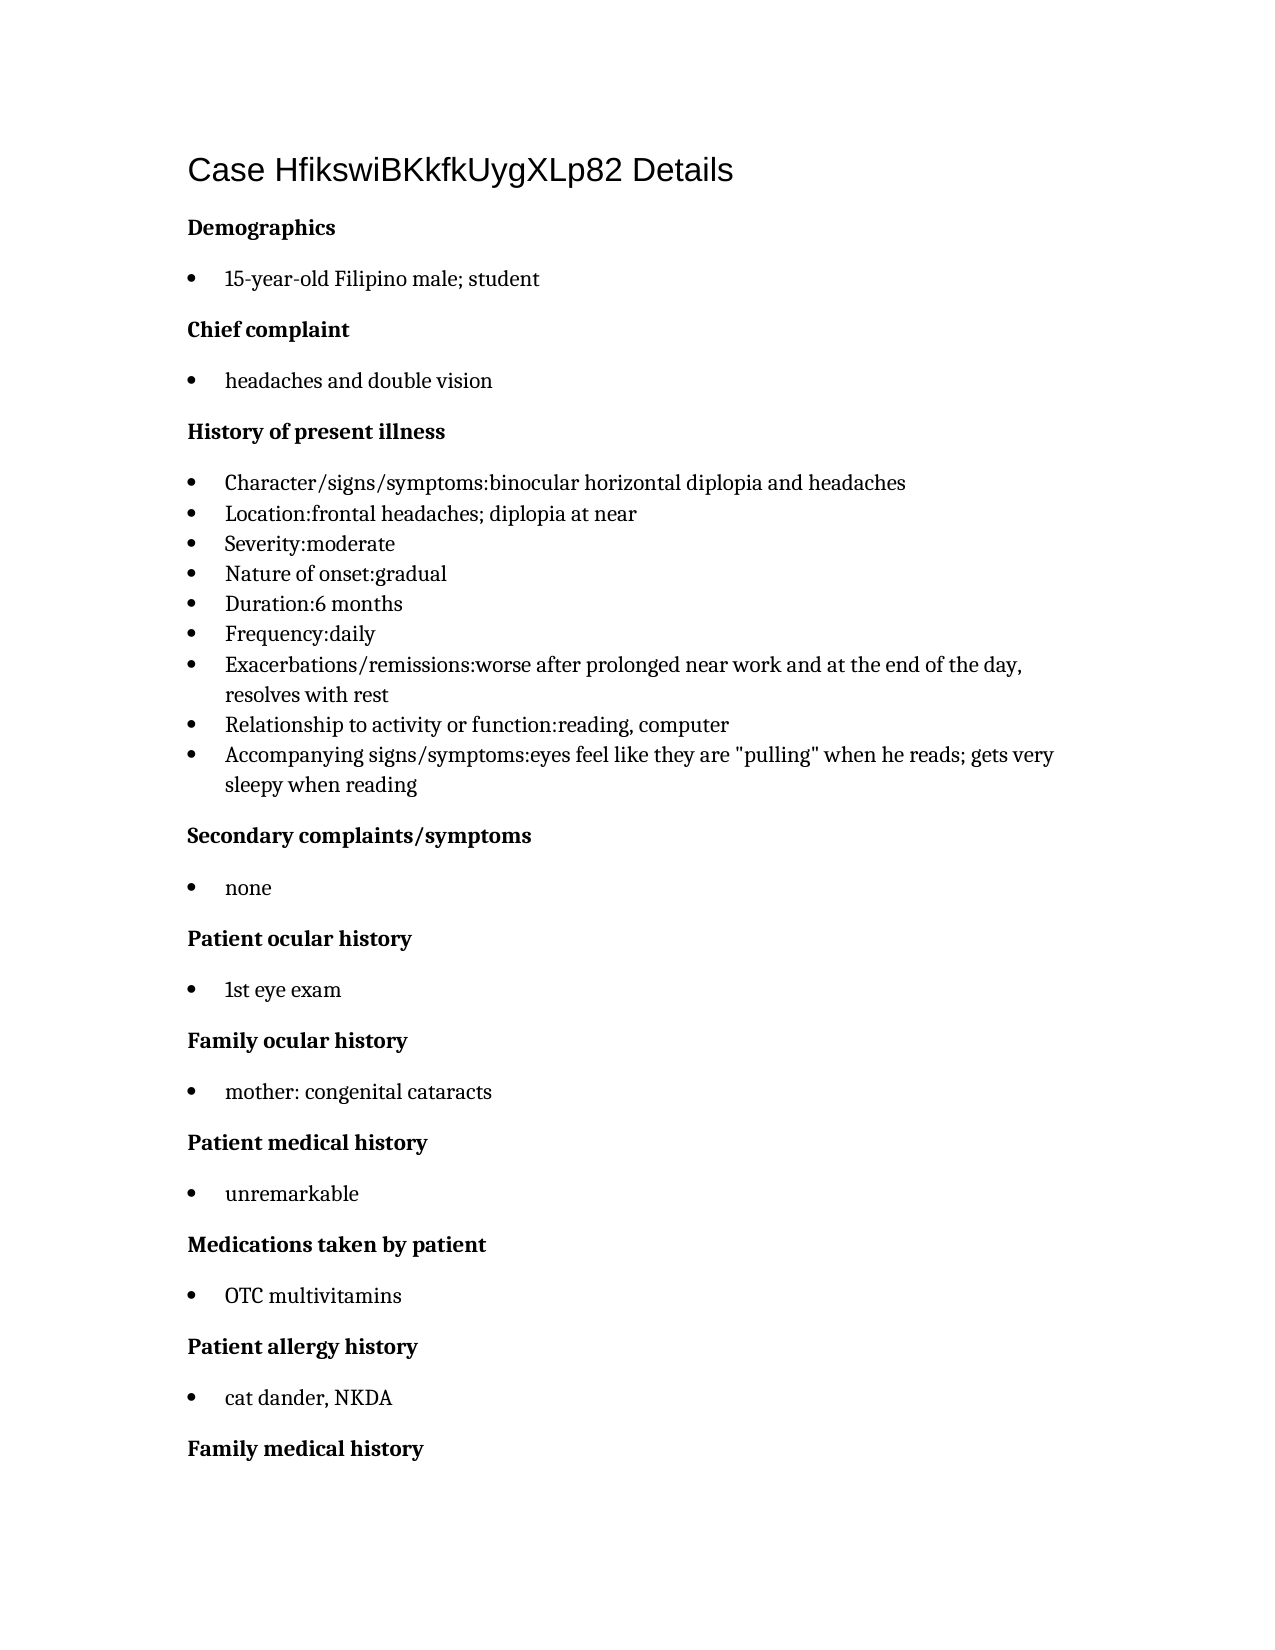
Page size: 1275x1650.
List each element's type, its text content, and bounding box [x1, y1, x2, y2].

text Patient medical history [187, 1129, 1087, 1156]
list Frequency:daily [187, 621, 1087, 648]
text Secondary complaints/symptoms [187, 823, 1087, 850]
text Family ocular history [187, 1027, 1087, 1054]
list Accompanying signs/symptoms:eyes feel like they are "pulling" when he reads; gets very sleepy when reading [187, 742, 1087, 799]
list 1st eye exam [187, 976, 1087, 1003]
list none [187, 874, 1087, 901]
list Exacerbations/remissions:worse after prolonged near work and at the end of the day, resolves with rest [187, 651, 1087, 708]
list cat dander, NKDA [187, 1385, 1087, 1411]
list Duration:6 months [187, 591, 1087, 617]
list Nature of onset:gradual [187, 561, 1087, 587]
list headaches and double vision [187, 368, 1087, 394]
subtitle Case HfikswiBKkfkUygXLp82 Details [187, 150, 1087, 188]
text Demographics [187, 215, 1087, 241]
list Relationship to activity or function:reading, computer [187, 712, 1087, 738]
text Medications taken by patient [187, 1232, 1087, 1258]
list unremarkable [187, 1181, 1087, 1207]
text Patient allergy history [187, 1334, 1087, 1360]
text Chief complaint [187, 317, 1087, 343]
text Family medical history [187, 1436, 1087, 1462]
text Patient ocular history [187, 925, 1087, 952]
text History of present illness [187, 419, 1087, 446]
list Severity:moderate [187, 531, 1087, 557]
list Location:frontal headaches; diplopia at near [187, 500, 1087, 527]
list mother: congenital cataracts [187, 1078, 1087, 1105]
list Character/signs/symptoms:binocular horizontal diplopia and headaches [187, 470, 1087, 497]
list OTC multivitamins [187, 1283, 1087, 1309]
list 15-year-old Filipino male; student [187, 266, 1087, 292]
